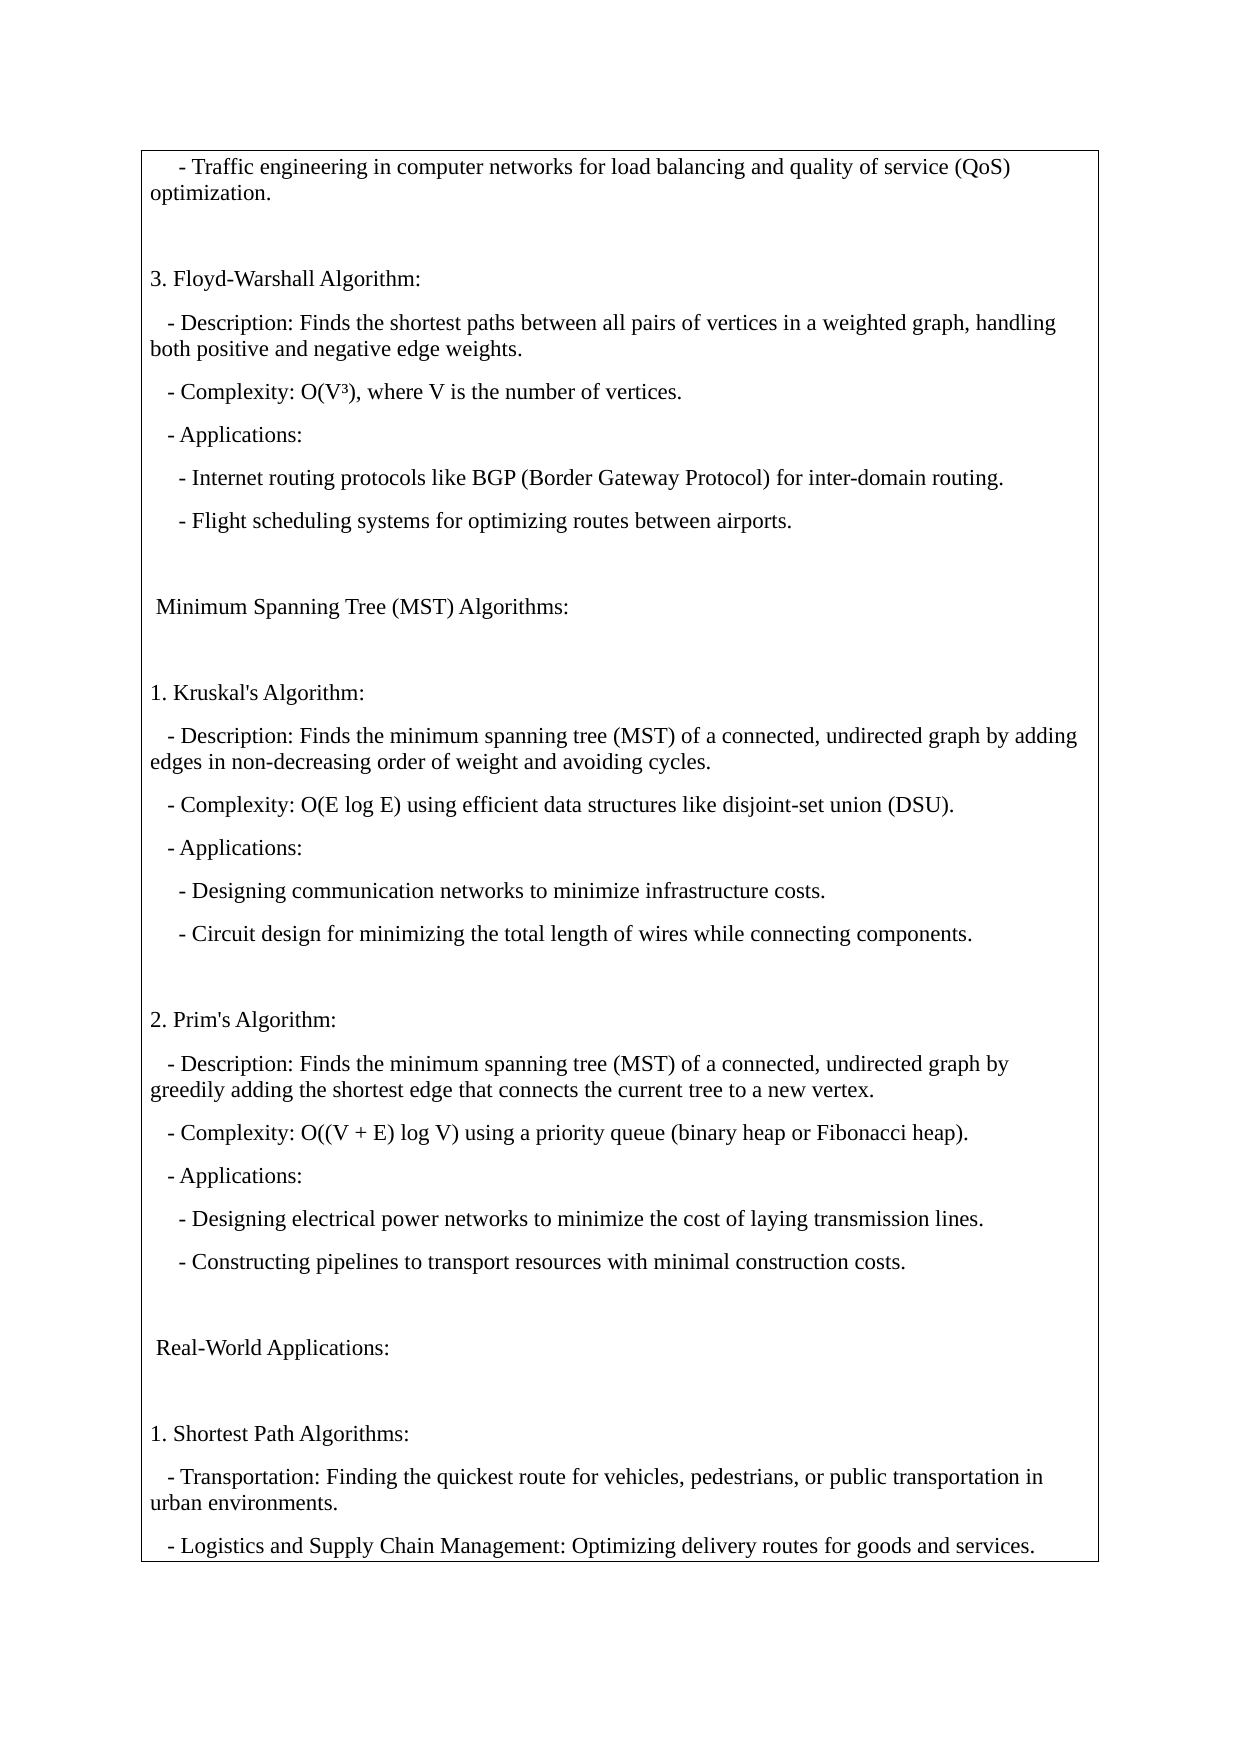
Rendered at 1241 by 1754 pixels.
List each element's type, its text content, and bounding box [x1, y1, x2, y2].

text - Applications: [142, 1159, 1098, 1188]
text - Description: Finds the shortest paths between all pairs of vertices in a weighted graph, handling both positive and negative edge weights. [142, 305, 1098, 361]
text 1. Kruskal's Algorithm: [142, 676, 1098, 705]
text - Transportation: Finding the quickest route for vehicles, pedestrians, or public transportation in urban environments. [142, 1460, 1098, 1516]
text Real-World Applications: [142, 1331, 1098, 1360]
text - Applications: [142, 418, 1098, 447]
text - Complexity: O(V³), where V is the number of vertices. [142, 375, 1098, 404]
text - Description: Finds the minimum spanning tree (MST) of a connected, undirected graph by greedily adding the shortest edge that connects the current tree to a new vertex. [142, 1046, 1098, 1102]
text 2. Prim's Algorithm: [142, 1003, 1098, 1033]
text - Logistics and Supply Chain Management: Optimizing delivery routes for goods and services. [142, 1529, 1098, 1561]
text - Circuit design for minimizing the total length of wires while connecting components. [142, 917, 1098, 947]
text - Constructing pipelines to transport resources with minimal construction costs. [142, 1245, 1098, 1274]
text - Traffic engineering in computer networks for load balancing and quality of service (QoS) optimization. [142, 151, 1098, 206]
text - Description: Finds the minimum spanning tree (MST) of a connected, undirected graph by adding edges in non-decreasing order of weight and avoiding cycles. [142, 719, 1098, 775]
text - Internet routing protocols like BGP (Border Gateway Protocol) for inter-domain routing. [142, 461, 1098, 490]
text Minimum Spanning Tree (MST) Algorithms: [142, 590, 1098, 619]
text - Designing communication networks to minimize infrastructure costs. [142, 874, 1098, 904]
text 1. Shortest Path Algorithms: [142, 1417, 1098, 1446]
text - Complexity: O((V + E) log V) using a priority queue (binary heap or Fibonacci heap). [142, 1116, 1098, 1145]
text - Flight scheduling systems for optimizing routes between airports. [142, 504, 1098, 533]
text 3. Floyd-Warshall Algorithm: [142, 262, 1098, 292]
text - Applications: [142, 831, 1098, 861]
text - Complexity: O(E log E) using efficient data structures like disjoint-set union (DSU). [142, 788, 1098, 818]
text - Designing electrical power networks to minimize the cost of laying transmission lines. [142, 1202, 1098, 1231]
